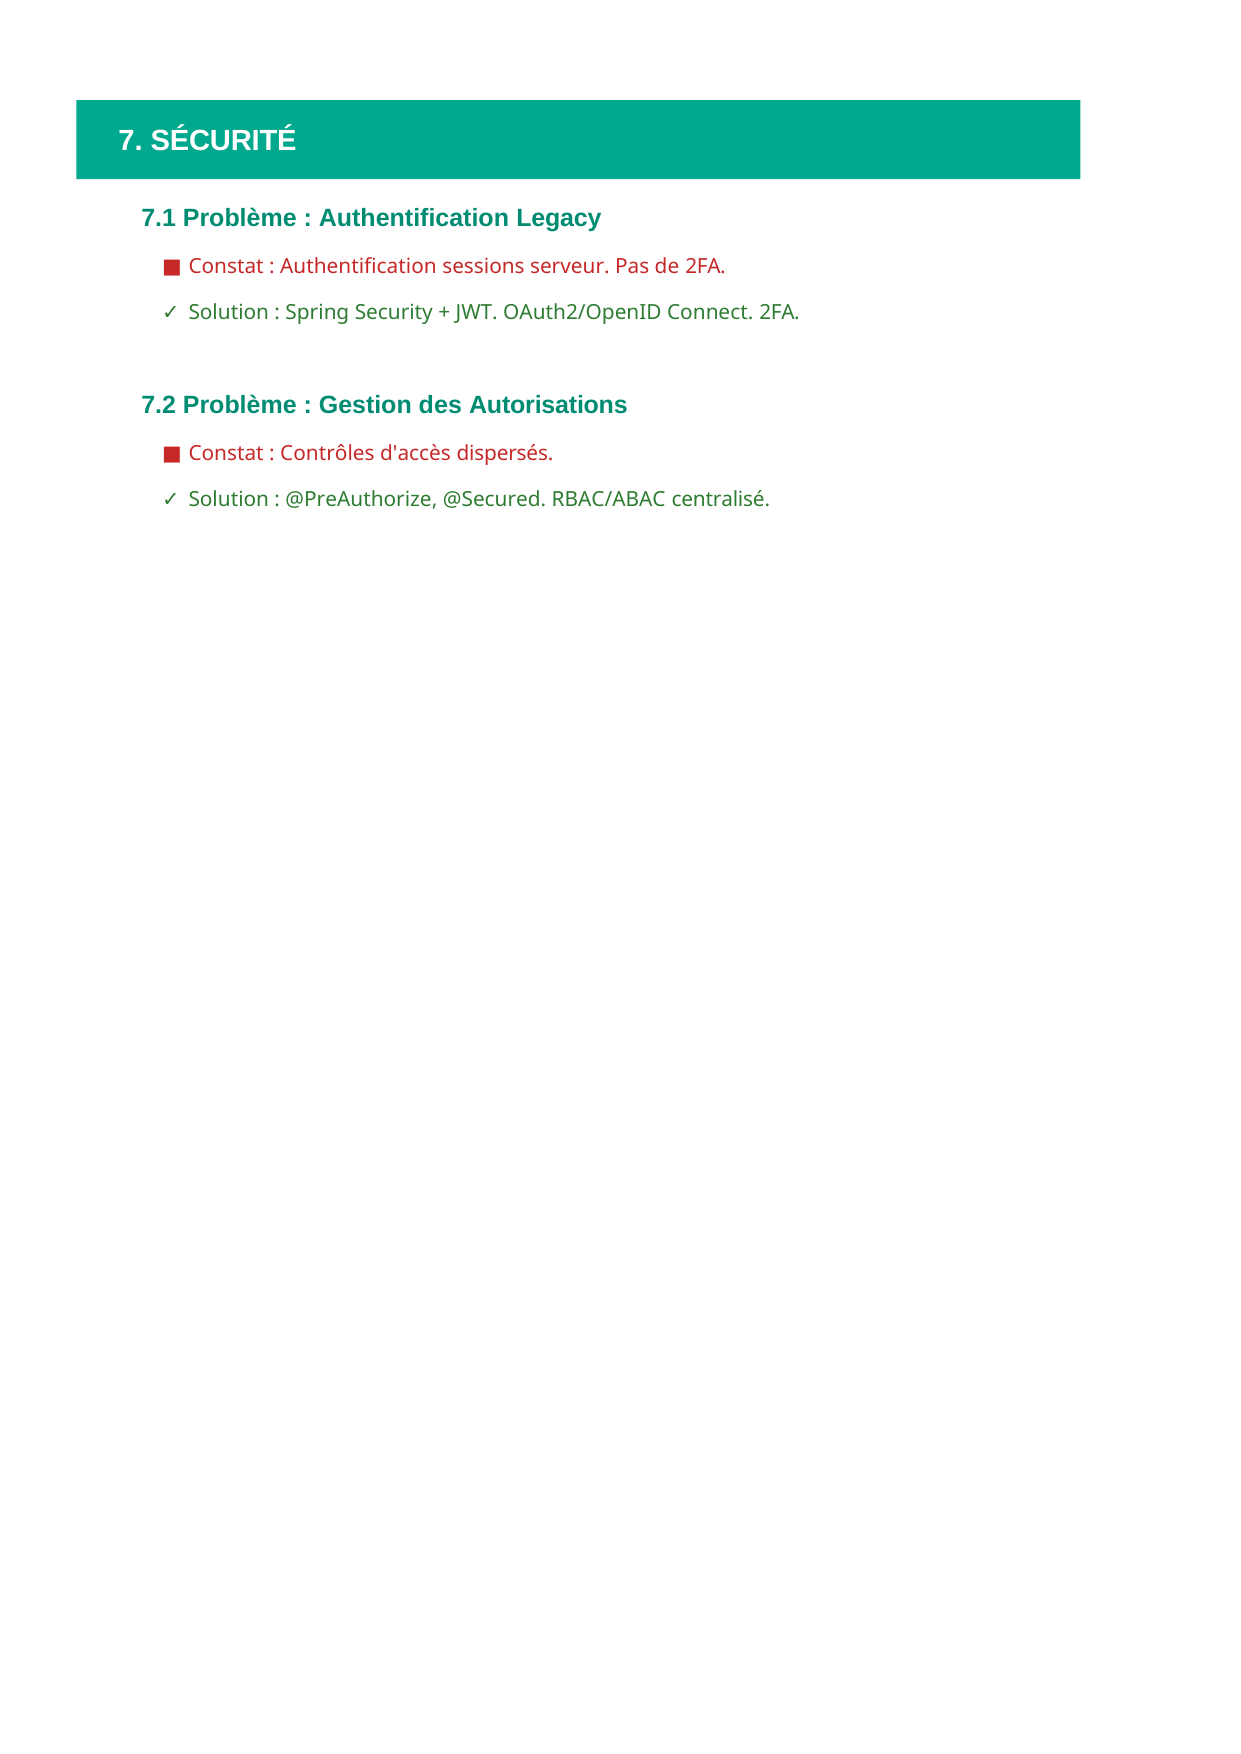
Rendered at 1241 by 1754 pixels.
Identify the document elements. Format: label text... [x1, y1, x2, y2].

subtitle Problème : Gestion des Autorisations [141, 390, 1137, 418]
list Solution : @PreAuthorize, @Secured. RBAC/ABAC centralisé. [162, 484, 1137, 512]
list Constat : Authentification sessions serveur. Pas de 2FA. [162, 251, 1137, 280]
list Constat : Contrôles d'accès dispersés. [162, 438, 1137, 467]
list Solution : Spring Security + JWT. OAuth2/OpenID Connect. 2FA. [162, 297, 1137, 325]
subtitle Problème : Authentification Legacy [141, 203, 1137, 232]
